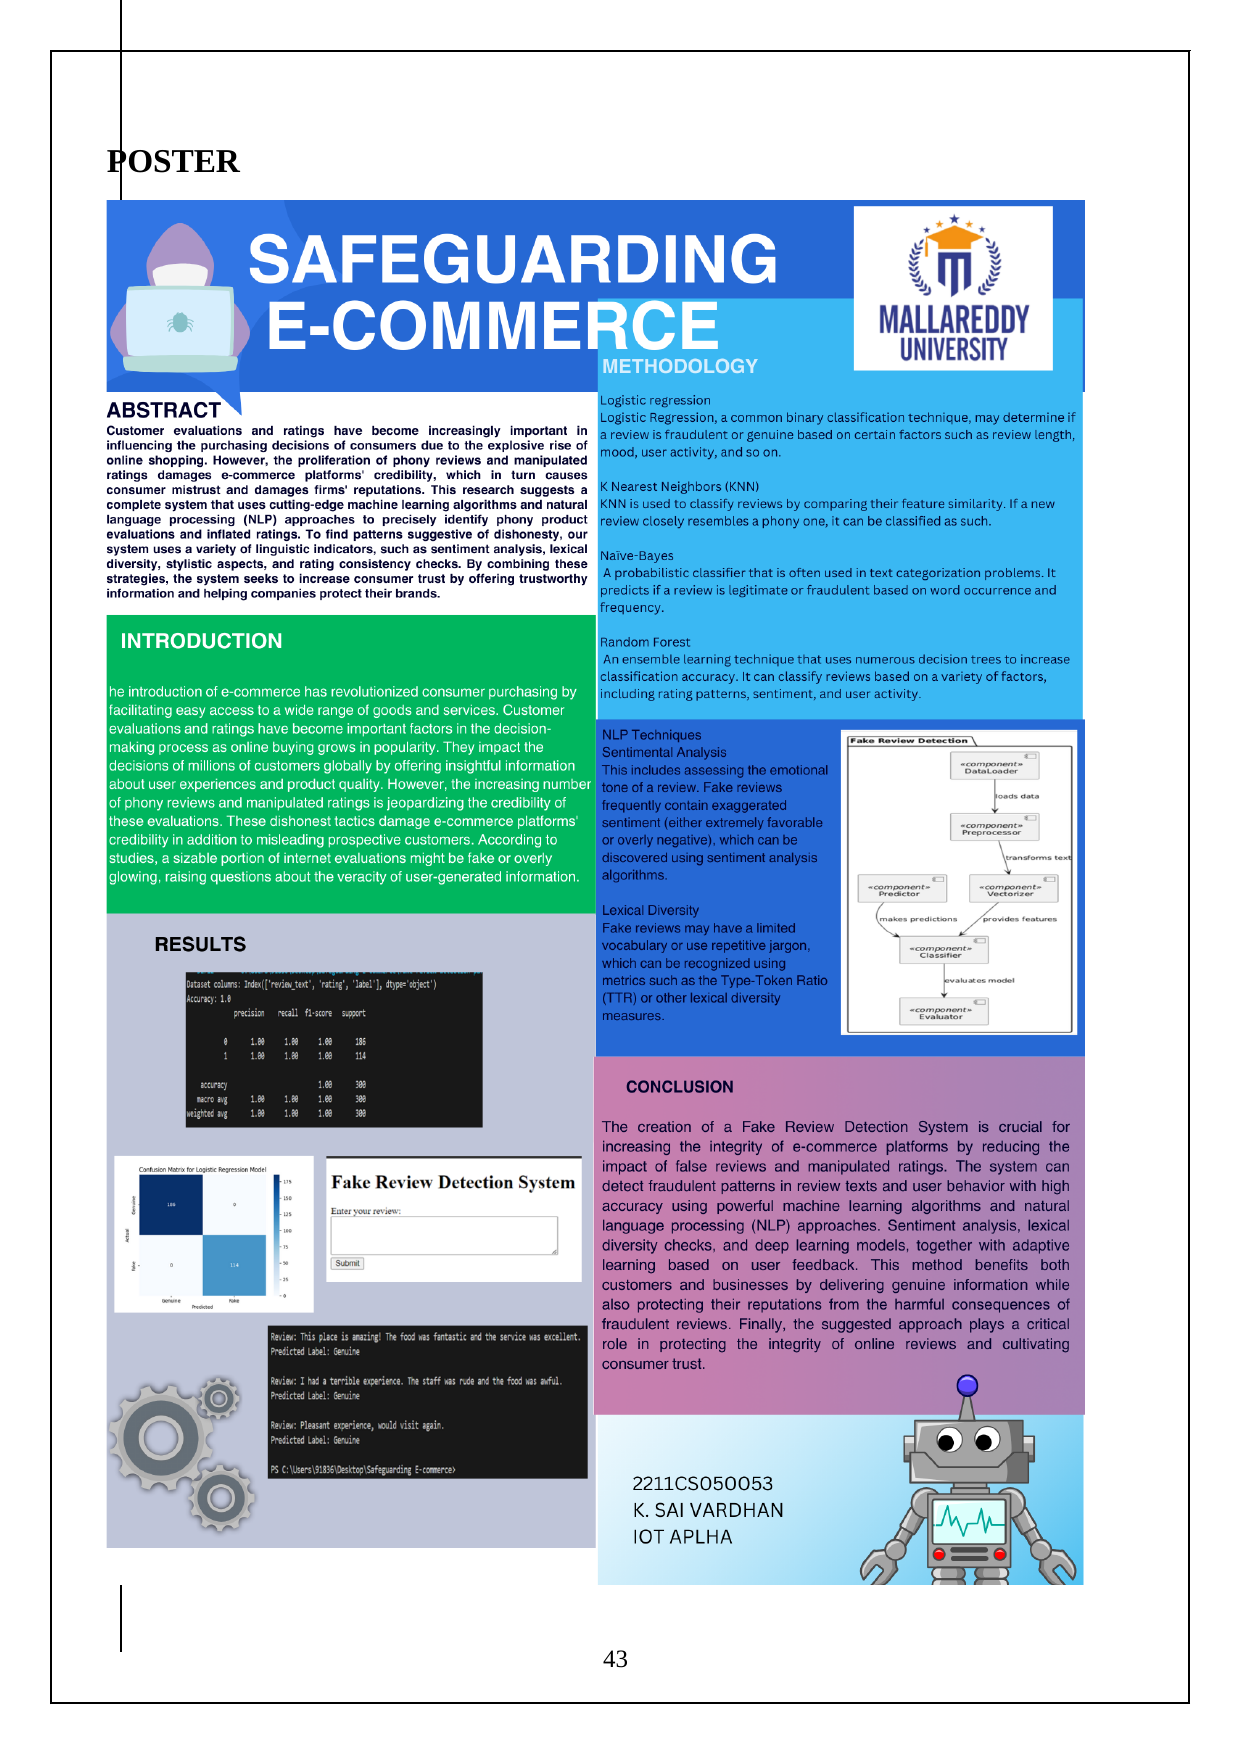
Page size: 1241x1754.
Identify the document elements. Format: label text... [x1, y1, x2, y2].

picture [106, 200, 1085, 1585]
